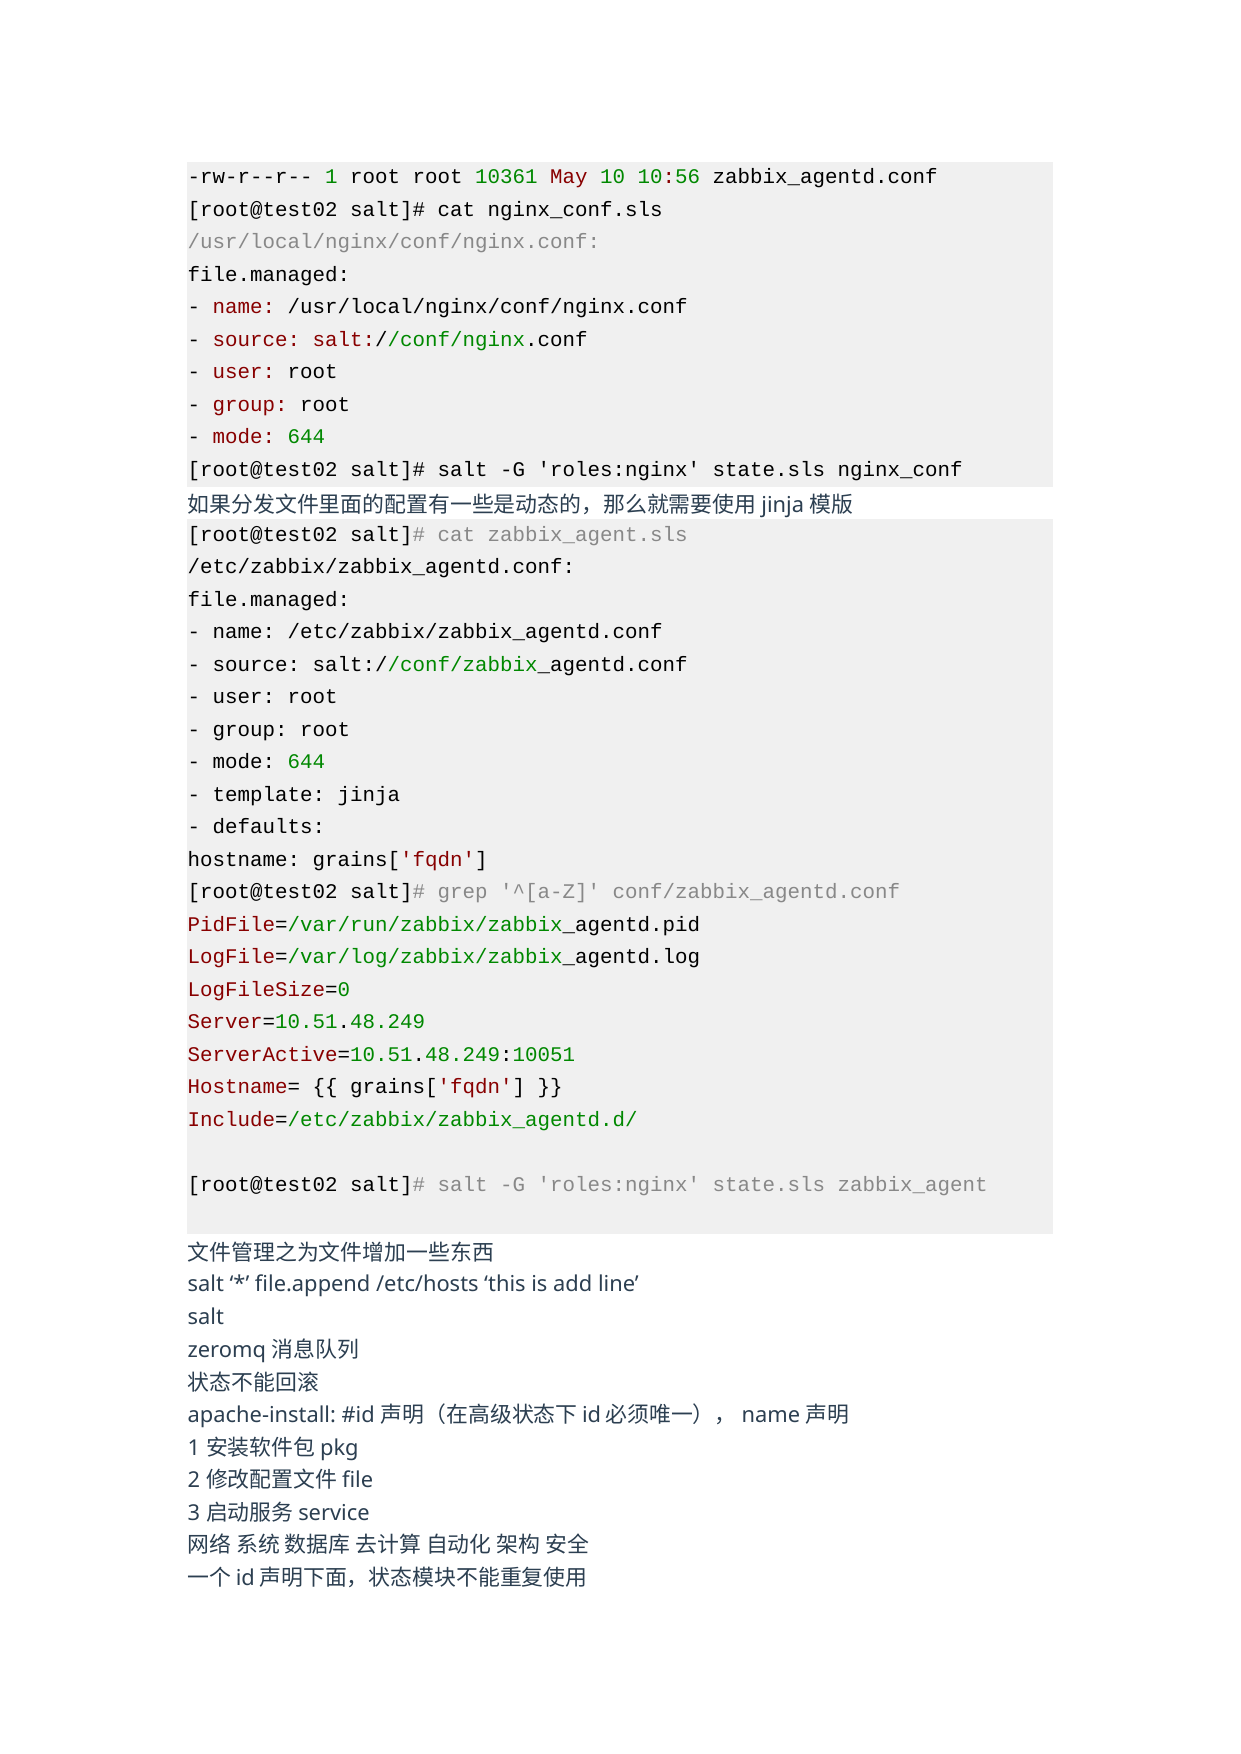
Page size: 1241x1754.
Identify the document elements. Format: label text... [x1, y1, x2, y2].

text salt ‘*’ file.append /etc/hosts ‘this is add line’ [187, 1267, 1053, 1299]
text - source: salt://conf/nginx.conf [187, 324, 1053, 357]
text -rw-r--r-- 1 root root 10361 May 10 10:56 zabbix_agentd.conf [187, 162, 1053, 194]
text salt [187, 1299, 1053, 1332]
text 3 启动服务 service [187, 1494, 1053, 1527]
text - name: /usr/local/nginx/conf/nginx.conf [187, 292, 1053, 324]
text ServerActive=10.51.48.249:10051 [187, 1039, 1053, 1072]
text LogFile=/var/log/zabbix/zabbix_agentd.log [187, 942, 1053, 974]
text - group: root [187, 389, 1053, 422]
text hostname: grains['fqdn'] [187, 844, 1053, 877]
text zeromq 消息队列 [187, 1332, 1053, 1364]
text Hostname= {{ grains['fqdn'] }} [187, 1072, 1053, 1104]
text file.managed: [187, 584, 1053, 617]
text file.managed: [187, 259, 1053, 292]
text Server=10.51.48.249 [187, 1007, 1053, 1039]
text - source: salt://conf/zabbix_agentd.conf [187, 649, 1053, 682]
text 网络 系统 数据库 去计算 自动化 架构 安全 [187, 1527, 1053, 1559]
text PidFile=/var/run/zabbix/zabbix_agentd.pid [187, 909, 1053, 942]
text - user: root [187, 357, 1053, 389]
text /usr/local/nginx/conf/nginx.conf: [187, 227, 1053, 259]
text [root@test02 salt]# cat zabbix_agent.sls [187, 519, 1053, 552]
text 状态不能回滚 [187, 1364, 1053, 1397]
text - name: /etc/zabbix/zabbix_agentd.conf [187, 617, 1053, 649]
text - mode: 644 [187, 422, 1053, 454]
text - template: jinja [187, 779, 1053, 812]
text 1 安装软件包 pkg [187, 1429, 1053, 1462]
text /etc/zabbix/zabbix_agentd.conf: [187, 552, 1053, 584]
text [root@test02 salt]# salt -G 'roles:nginx' state.sls nginx_conf [187, 454, 1053, 487]
text 2 修改配置文件 file [187, 1462, 1053, 1494]
text 一个id声明下面，状态模块不能重复使用 [187, 1559, 1053, 1592]
text LogFileSize=0 [187, 974, 1053, 1007]
text - group: root [187, 714, 1053, 747]
text Include=/etc/zabbix/zabbix_agentd.d/ [187, 1104, 1053, 1137]
text apache-install: #id 声明（在高级状态下id必须唯一）， name 声明 [187, 1397, 1053, 1429]
text - user: root [187, 682, 1053, 714]
text 文件管理之为文件增加一些东西 [187, 1234, 1053, 1267]
text [root@test02 salt]# grep '^[a-Z]' conf/zabbix_agentd.conf [187, 877, 1053, 909]
text [root@test02 salt]# cat nginx_conf.sls [187, 194, 1053, 227]
text - defaults: [187, 812, 1053, 844]
text - mode: 644 [187, 747, 1053, 779]
text 如果分发文件里面的配置有一些是动态的，那么就需要使用 jinja 模版 [187, 487, 1053, 519]
text [root@test02 salt]# salt -G 'roles:nginx' state.sls zabbix_agent [187, 1169, 1053, 1202]
